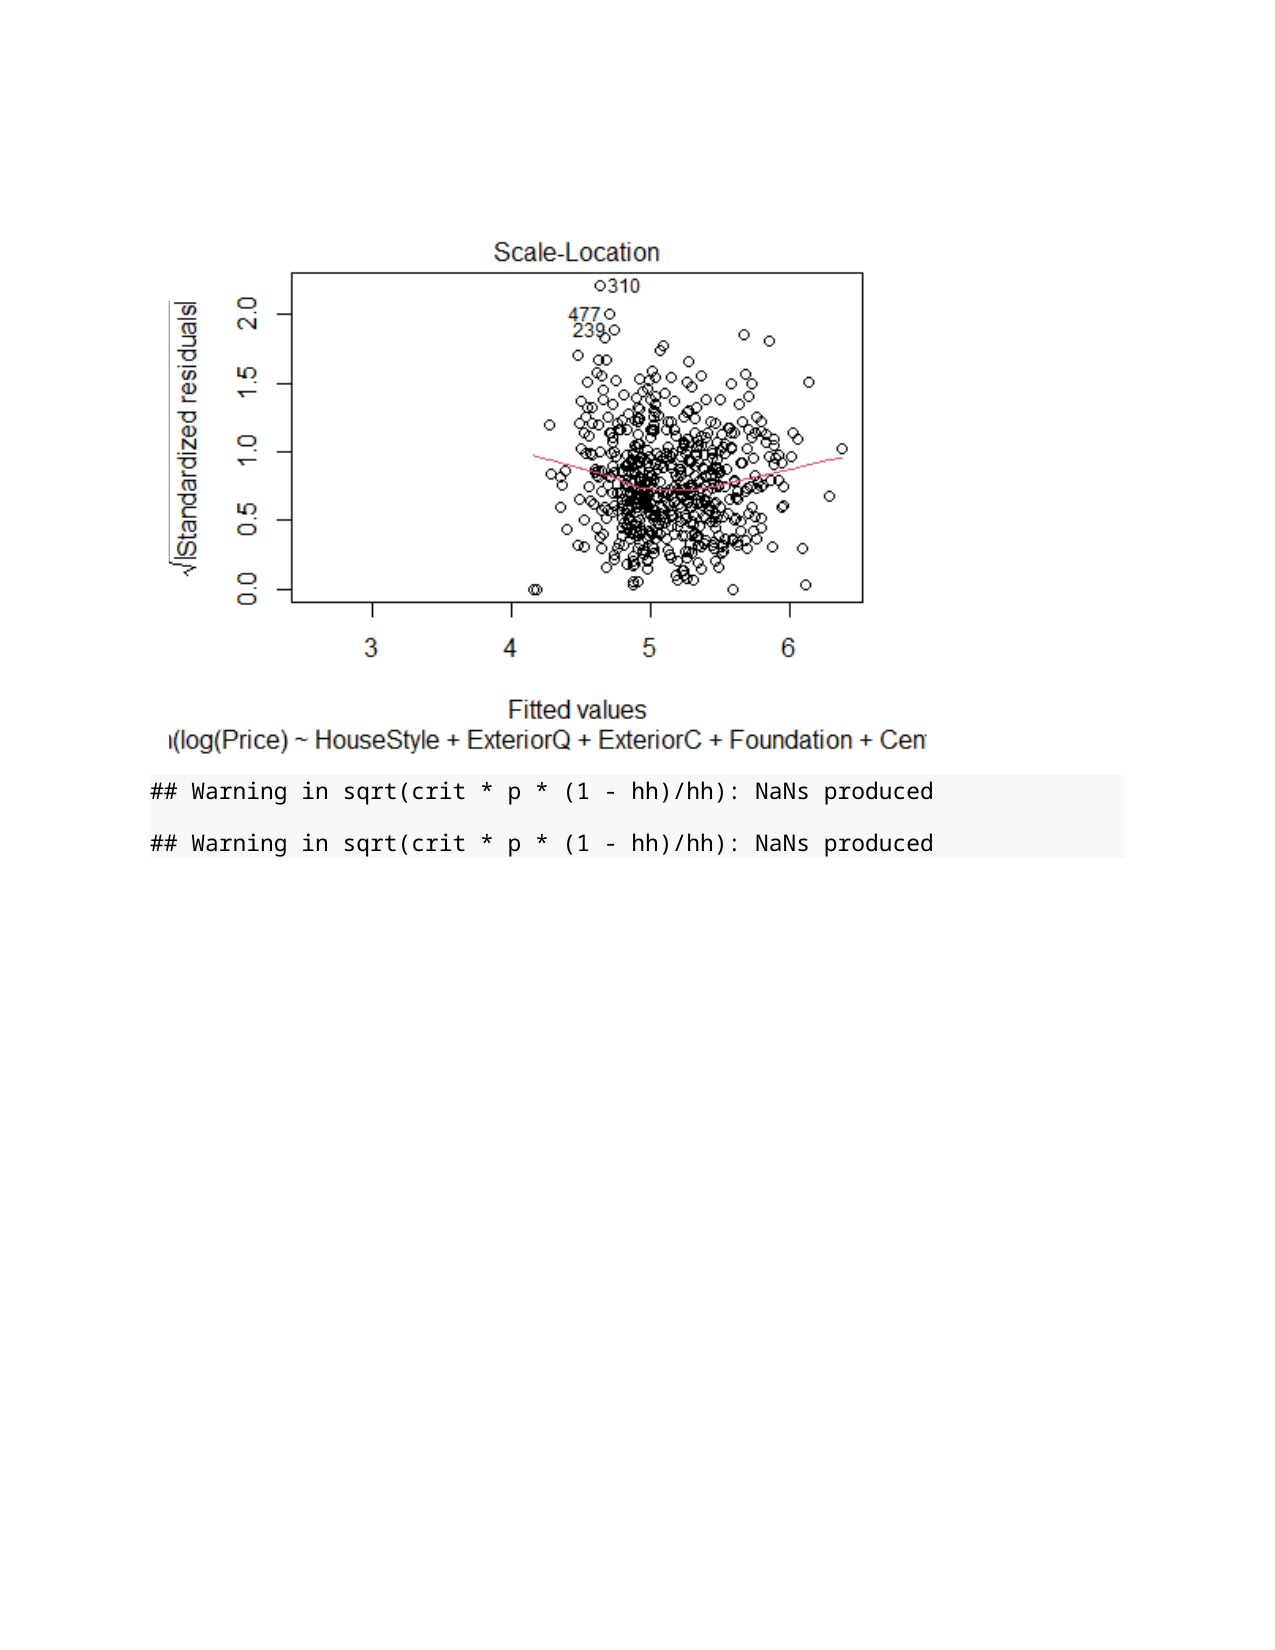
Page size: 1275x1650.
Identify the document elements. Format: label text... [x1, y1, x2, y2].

text ## Warning in sqrt(crit * p * (1 - hh)/hh): NaNs produced [150, 827, 1125, 858]
picture [168, 150, 927, 757]
text ## Warning in sqrt(crit * p * (1 - hh)/hh): NaNs produced [150, 775, 1125, 806]
